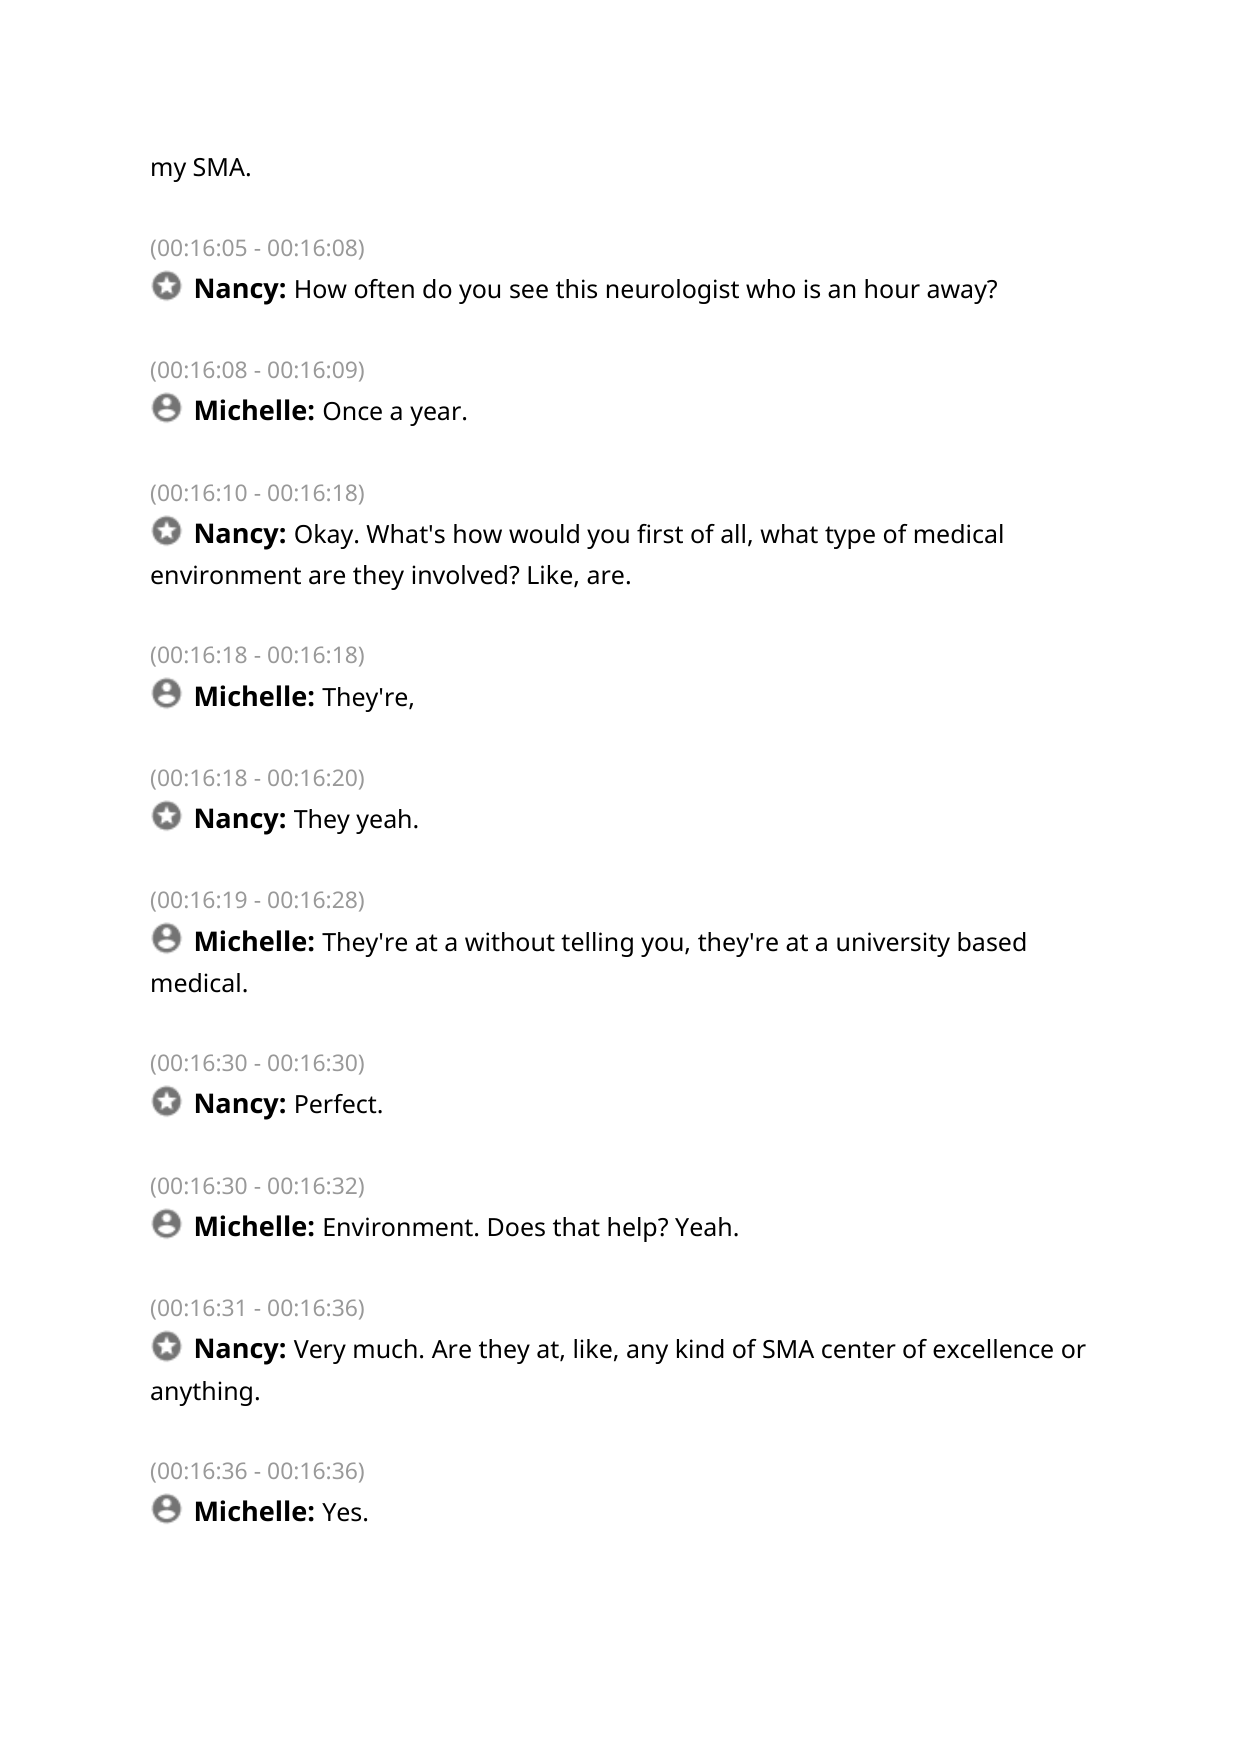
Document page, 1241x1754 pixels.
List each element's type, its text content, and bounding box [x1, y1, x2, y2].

picture [150, 921, 184, 956]
picture [150, 269, 184, 303]
text (00:16:30 - 00:16:32) [150, 1170, 1090, 1201]
text Nancy: They yeah. [150, 799, 1090, 836]
text (00:16:36 - 00:16:36) [150, 1455, 1090, 1486]
text (00:16:05 - 00:16:08) [150, 232, 1090, 263]
text (00:16:19 - 00:16:28) [150, 884, 1090, 916]
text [150, 150, 1090, 184]
text (00:16:08 - 00:16:09) [150, 354, 1090, 385]
picture [150, 391, 184, 425]
picture [150, 514, 184, 548]
picture [150, 1207, 184, 1241]
picture [150, 799, 184, 833]
text Nancy: Very much. Are they at, like, any kind of SMA center of excellence or anything. [150, 1330, 1090, 1407]
text (00:16:31 - 00:16:36) [150, 1292, 1090, 1323]
text Michelle: Yes. [150, 1493, 1090, 1529]
text (00:16:30 - 00:16:30) [150, 1047, 1090, 1078]
text Nancy: Okay. What's how would you first of all, what type of medical environment are they involved? Like, are. [150, 514, 1090, 592]
picture [150, 676, 184, 711]
text (00:16:18 - 00:16:20) [150, 762, 1090, 793]
text Michelle: They're, [150, 677, 1090, 714]
text (00:16:18 - 00:16:18) [150, 639, 1090, 671]
text (00:16:10 - 00:16:18) [150, 477, 1090, 508]
picture [150, 1084, 184, 1119]
text Michelle: Environment. Does that help? Yeah. [150, 1207, 1090, 1244]
text Michelle: They're at a without telling you, they're at a university based medical. [150, 922, 1090, 1000]
text Nancy: How often do you see this neurologist who is an hour away? [150, 269, 1090, 306]
text Michelle: Once a year. [150, 392, 1090, 428]
picture [150, 1492, 184, 1526]
picture [150, 1329, 184, 1364]
text Nancy: Perfect. [150, 1085, 1090, 1122]
